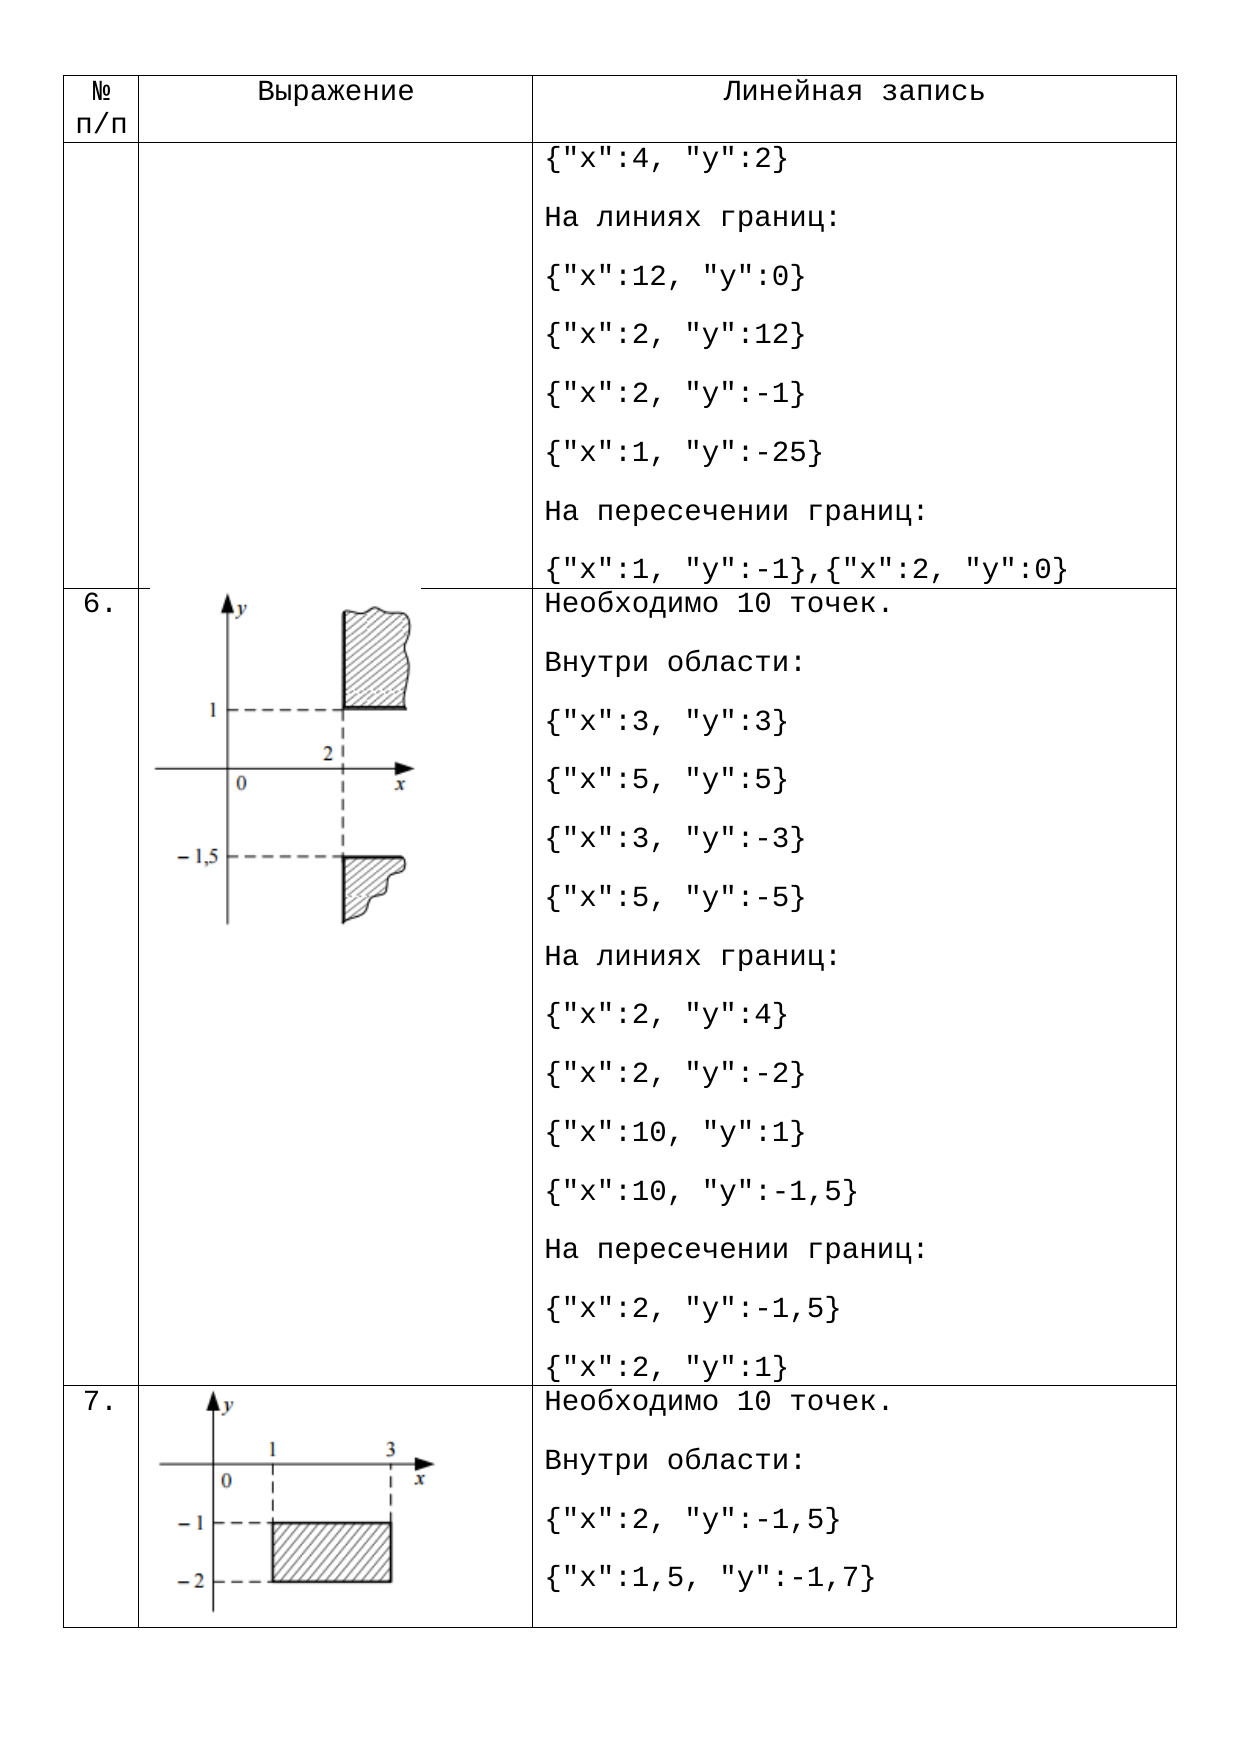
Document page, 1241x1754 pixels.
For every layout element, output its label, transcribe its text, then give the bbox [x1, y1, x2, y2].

table_header Линейная запись [533, 76, 1176, 142]
table_cell [139, 143, 532, 587]
table_cell [64, 143, 138, 587]
table_header № п/п [64, 76, 138, 142]
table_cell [533, 143, 1176, 587]
table_cell Необходимо 10 точек. Внутри области: {"x":3, "y":3} {"x":5, "y":5} {"x":3, "y":-3} {"x":5, "y":-5} На линиях границ: {"x":2, "y":4} {"x":2, "y":-2} {"x":10, "y":1} {"x":10, "y":-1,5} На пересечении границ: {"x":2, "y":-1,5} {"x":2, "y":1} [533, 589, 1176, 1385]
table_cell [139, 589, 532, 1385]
picture [150, 1386, 445, 1627]
table_cell [139, 1386, 150, 1627]
picture [150, 588, 421, 930]
table_cell [445, 1386, 532, 1627]
table_cell [64, 589, 138, 1385]
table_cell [533, 1386, 1176, 1627]
table_cell [64, 1386, 138, 1627]
table_header Выражение [139, 76, 532, 142]
